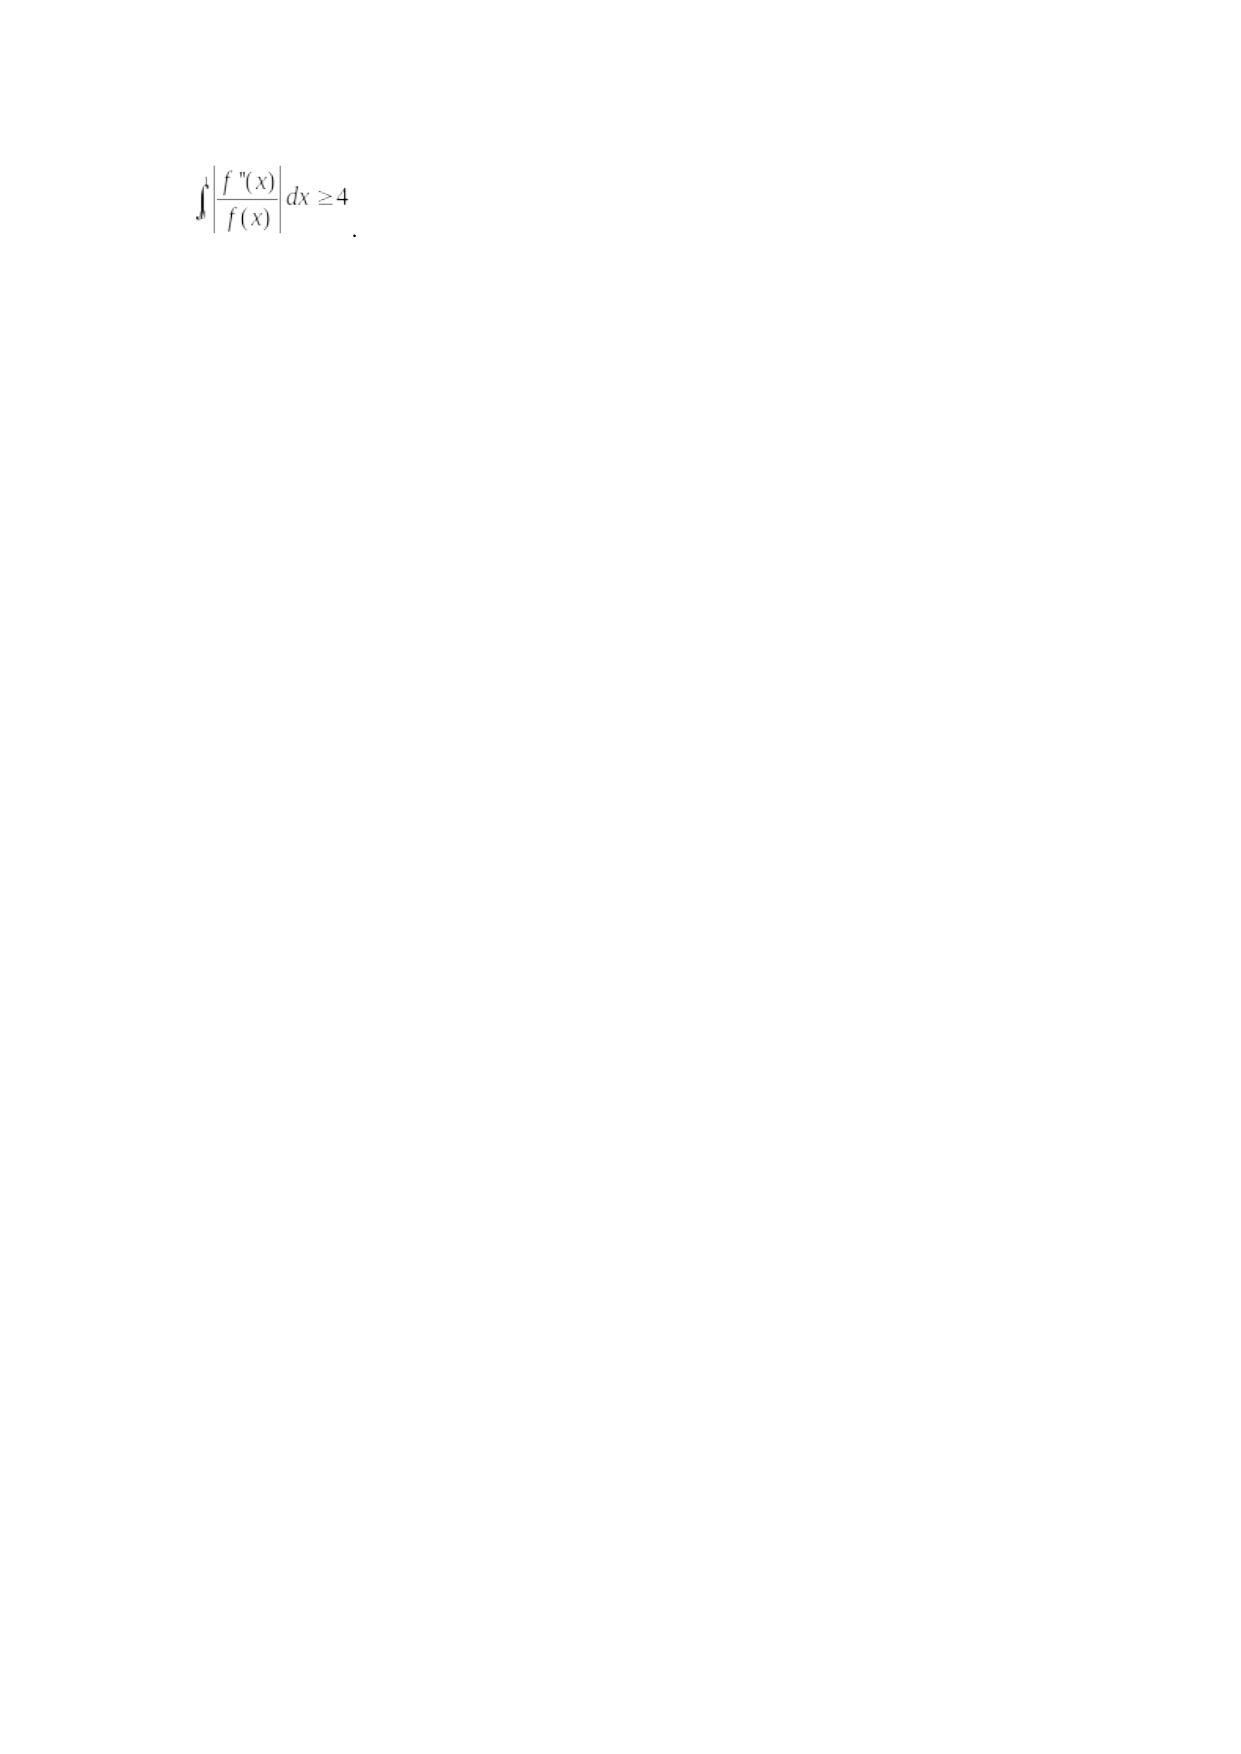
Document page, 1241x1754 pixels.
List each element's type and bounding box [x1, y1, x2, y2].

text [187, 162, 1053, 259]
